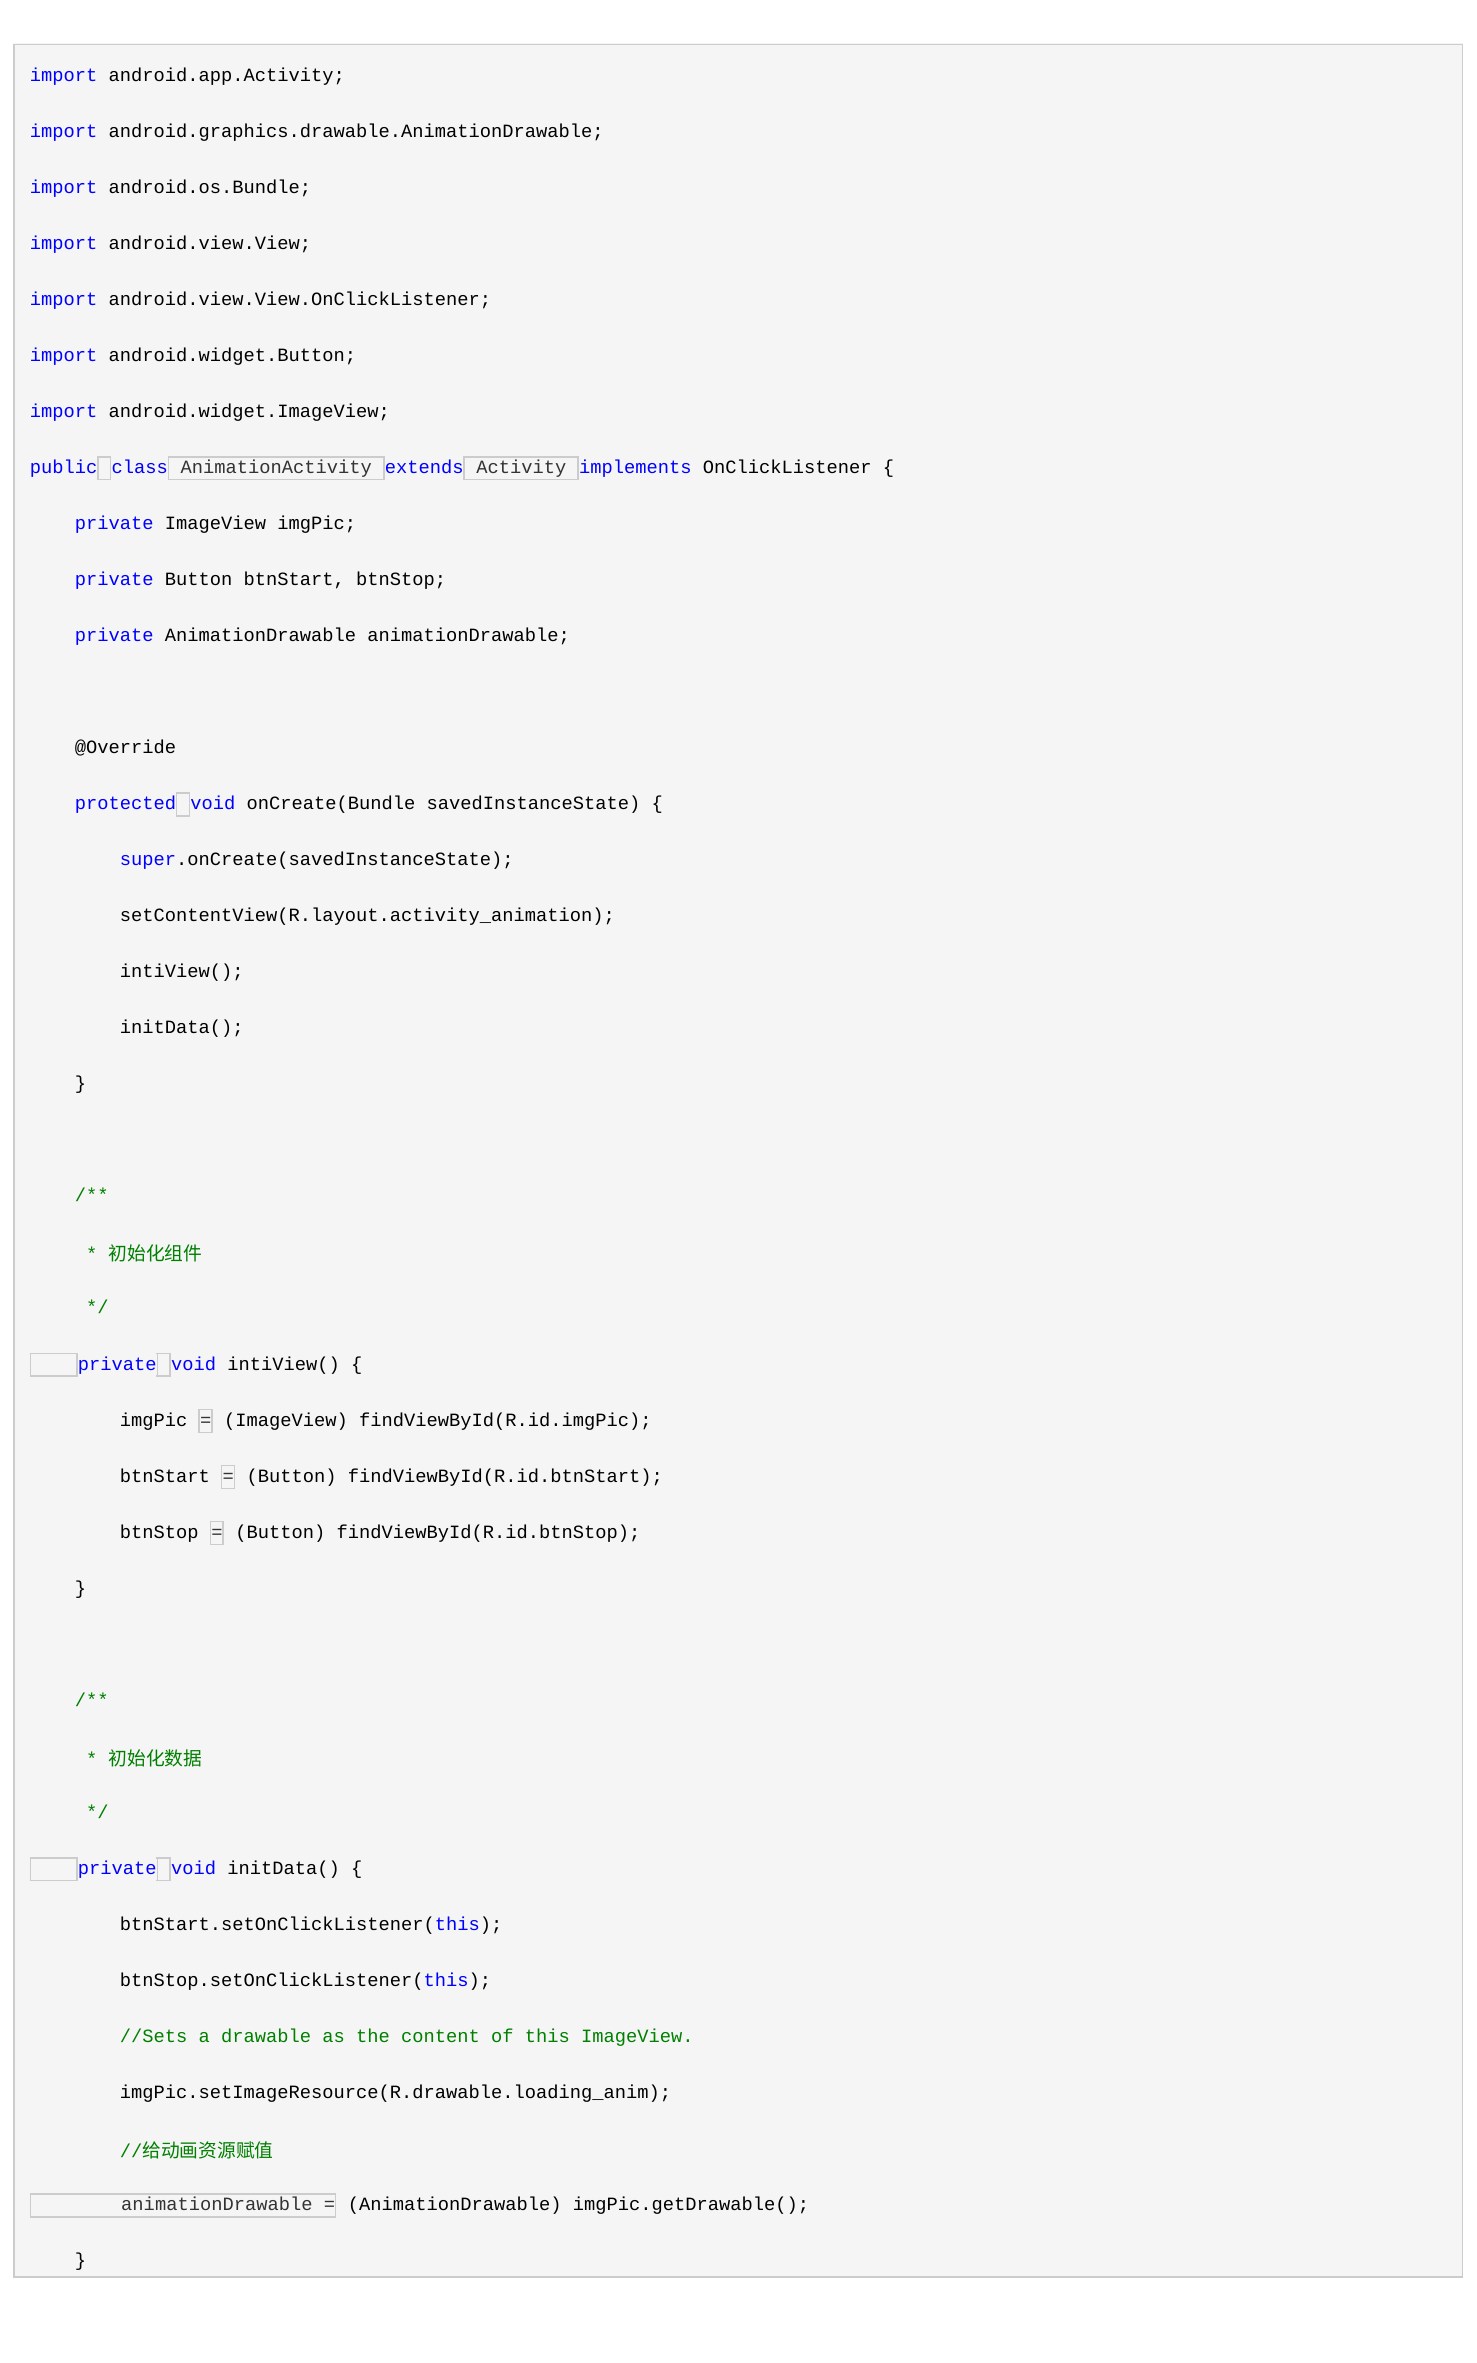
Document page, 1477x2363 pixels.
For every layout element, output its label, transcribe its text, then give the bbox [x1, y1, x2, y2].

text public class AnimationActivity extends Activity implements OnClickListener { [15, 436, 1462, 484]
text intiView(); [15, 940, 1462, 989]
text private void intiView() { [15, 1332, 1462, 1381]
text private Button btnStart, btnStop; [15, 548, 1462, 597]
text /** [15, 1164, 1462, 1213]
text import android.graphics.drawable.AnimationDrawable; [15, 99, 1462, 148]
text //Sets a drawable as the content of this ImageView. [15, 2005, 1462, 2054]
text import android.view.View.OnClickListener; [15, 268, 1462, 316]
text import android.widget.Button; [15, 324, 1462, 372]
text * 初始化组件 [15, 1220, 1462, 1269]
text @Override [15, 716, 1462, 765]
text btnStart = (Button) findViewById(R.id.btnStart); [15, 1444, 1462, 1493]
text import android.view.View; [15, 212, 1462, 260]
text protected void onCreate(Bundle savedInstanceState) { [15, 772, 1462, 821]
text private void initData() { [15, 1837, 1462, 1886]
text } [15, 1557, 1462, 1605]
text private AnimationDrawable animationDrawable; [15, 604, 1462, 653]
text } [15, 2229, 1462, 2276]
text * 初始化数据 [15, 1725, 1462, 1773]
text initData(); [15, 996, 1462, 1045]
text setContentView(R.layout.activity_animation); [15, 884, 1462, 933]
text imgPic = (ImageView) findViewById(R.id.imgPic); [15, 1388, 1462, 1437]
text super.onCreate(savedInstanceState); [15, 828, 1462, 877]
text btnStop.setOnClickListener(this); [15, 1949, 1462, 1998]
text btnStop = (Button) findViewById(R.id.btnStop); [15, 1501, 1462, 1549]
text } [15, 1052, 1462, 1101]
text imgPic.setImageResource(R.drawable.loading_anim); [15, 2061, 1462, 2110]
text //给动画资源赋值 [15, 2117, 1462, 2166]
text animationDrawable = (AnimationDrawable) imgPic.getDrawable(); [15, 2173, 1462, 2222]
text */ [15, 1276, 1462, 1325]
text import android.os.Bundle; [15, 156, 1462, 204]
text /** [15, 1669, 1462, 1717]
text btnStart.setOnClickListener(this); [15, 1893, 1462, 1942]
text */ [15, 1781, 1462, 1829]
text private ImageView imgPic; [15, 492, 1462, 541]
text import android.widget.ImageView; [15, 380, 1462, 428]
text import android.app.Activity; [15, 45, 1462, 92]
